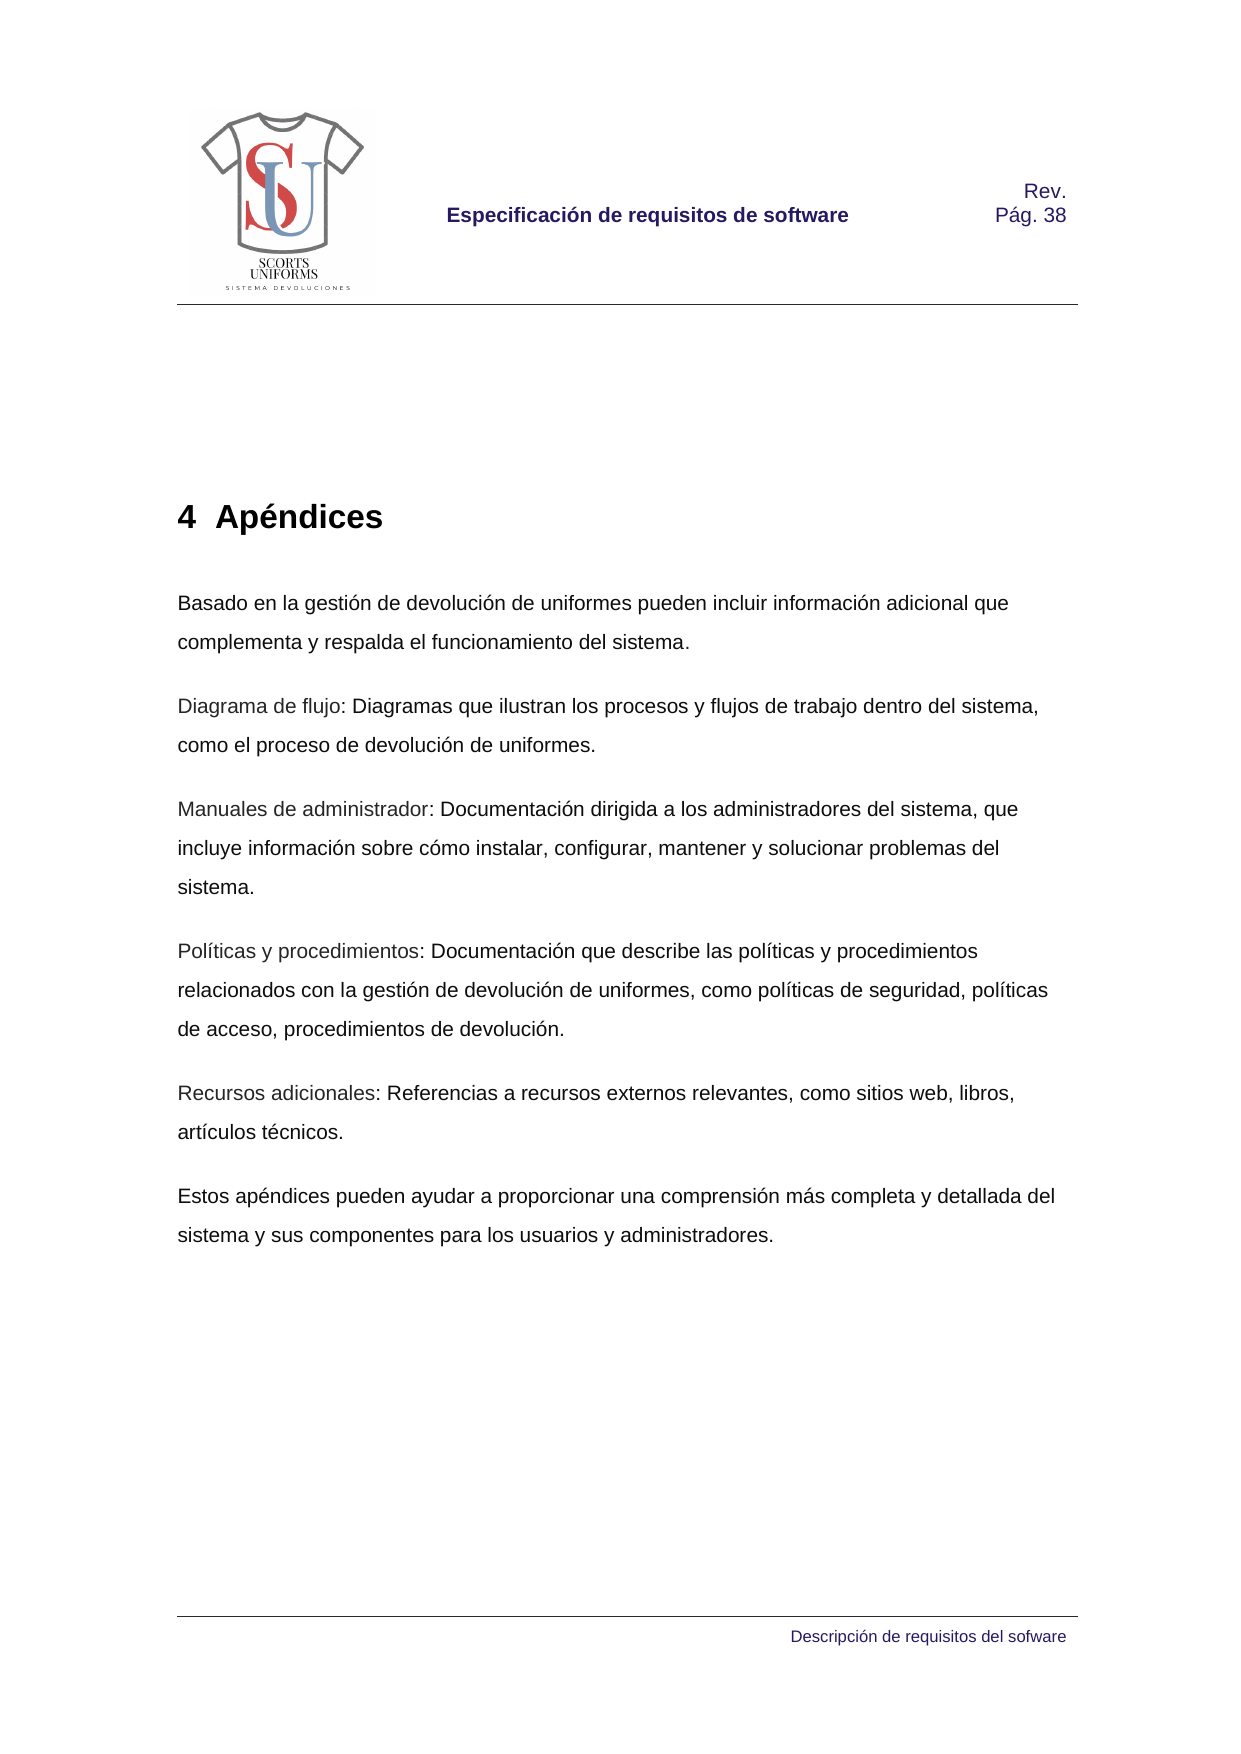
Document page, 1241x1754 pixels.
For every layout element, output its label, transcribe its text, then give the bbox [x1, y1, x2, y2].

text Manuales de administrador: Documentación dirigida a los administradores del sistema, que incluye información sobre cómo instalar, configurar, mantener y solucionar problemas del sistema. [177, 797, 1063, 899]
text Recursos adicionales: Referencias a recursos externos relevantes, como sitios web, libros, artículos técnicos. [177, 1081, 1063, 1143]
text Estos apéndices pueden ayudar a proporcionar una comprensión más completa y detallada del sistema y sus componentes para los usuarios y administradores. [177, 1183, 1063, 1246]
picture [188, 108, 377, 297]
list Apéndices [177, 497, 1063, 536]
text Basado en la gestión de devolución de uniformes pueden incluir información adicional que complementa y respalda el funcionamiento del sistema. [177, 591, 1063, 654]
text Diagrama de flujo: Diagramas que ilustran los procesos y flujos de trabajo dentro del sistema, como el proceso de devolución de uniformes. [177, 694, 1063, 757]
text Políticas y procedimientos: Documentación que describe las políticas y procedimientos relacionados con la gestión de devolución de uniformes, como políticas de seguridad, políticas de acceso, procedimientos de devolución. [177, 939, 1063, 1041]
